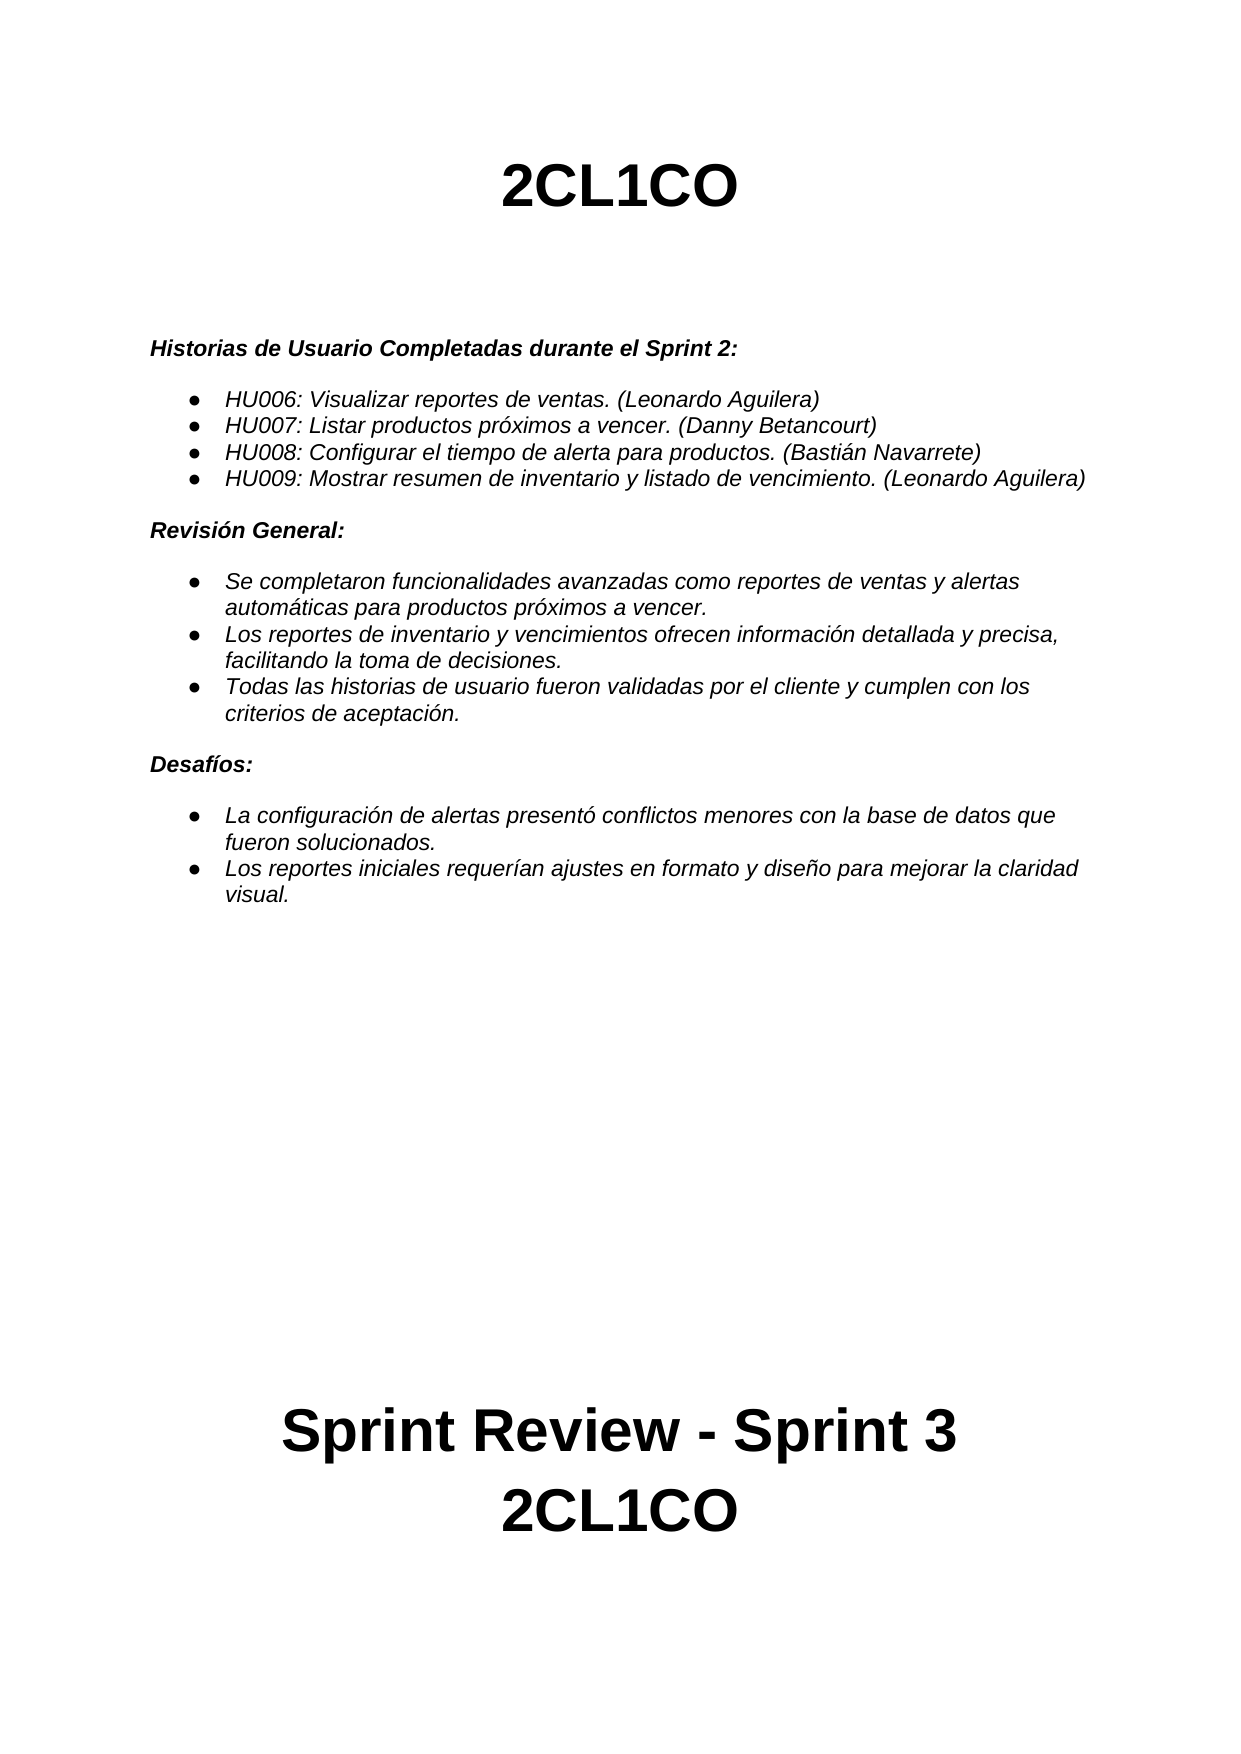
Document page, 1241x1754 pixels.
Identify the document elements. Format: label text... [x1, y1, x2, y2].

list HU007: Listar productos próximos a vencer. (Danny Betancourt) [187, 412, 1090, 439]
text 2CL1CO [150, 150, 1090, 219]
text Historias de Usuario Completadas durante el Sprint 2: [150, 335, 1090, 361]
list Se completaron funcionalidades avanzadas como reportes de ventas y alertas automáticas para productos próximos a vencer. [187, 568, 1090, 621]
text Revisión General: [150, 517, 1090, 543]
text Desafíos: [150, 751, 1090, 777]
text Sprint Review - Sprint 3 [150, 1395, 1090, 1464]
list La configuración de alertas presentó conflictos menores con la base de datos que fueron solucionados. [187, 802, 1090, 855]
list Los reportes iniciales requerían ajustes en formato y diseño para mejorar la claridad visual. [187, 855, 1090, 908]
list HU009: Mostrar resumen de inventario y listado de vencimiento. (Leonardo Aguilera) [187, 465, 1090, 492]
list HU006: Visualizar reportes de ventas. (Leonardo Aguilera) [187, 386, 1090, 412]
text 2CL1CO [150, 1475, 1090, 1544]
list Todas las historias de usuario fueron validadas por el cliente y cumplen con los criterios de aceptación. [187, 673, 1090, 726]
list HU008: Configurar el tiempo de alerta para productos. (Bastián Navarrete) [187, 439, 1090, 465]
list Los reportes de inventario y vencimientos ofrecen información detallada y precisa, facilitando la toma de decisiones. [187, 621, 1090, 673]
